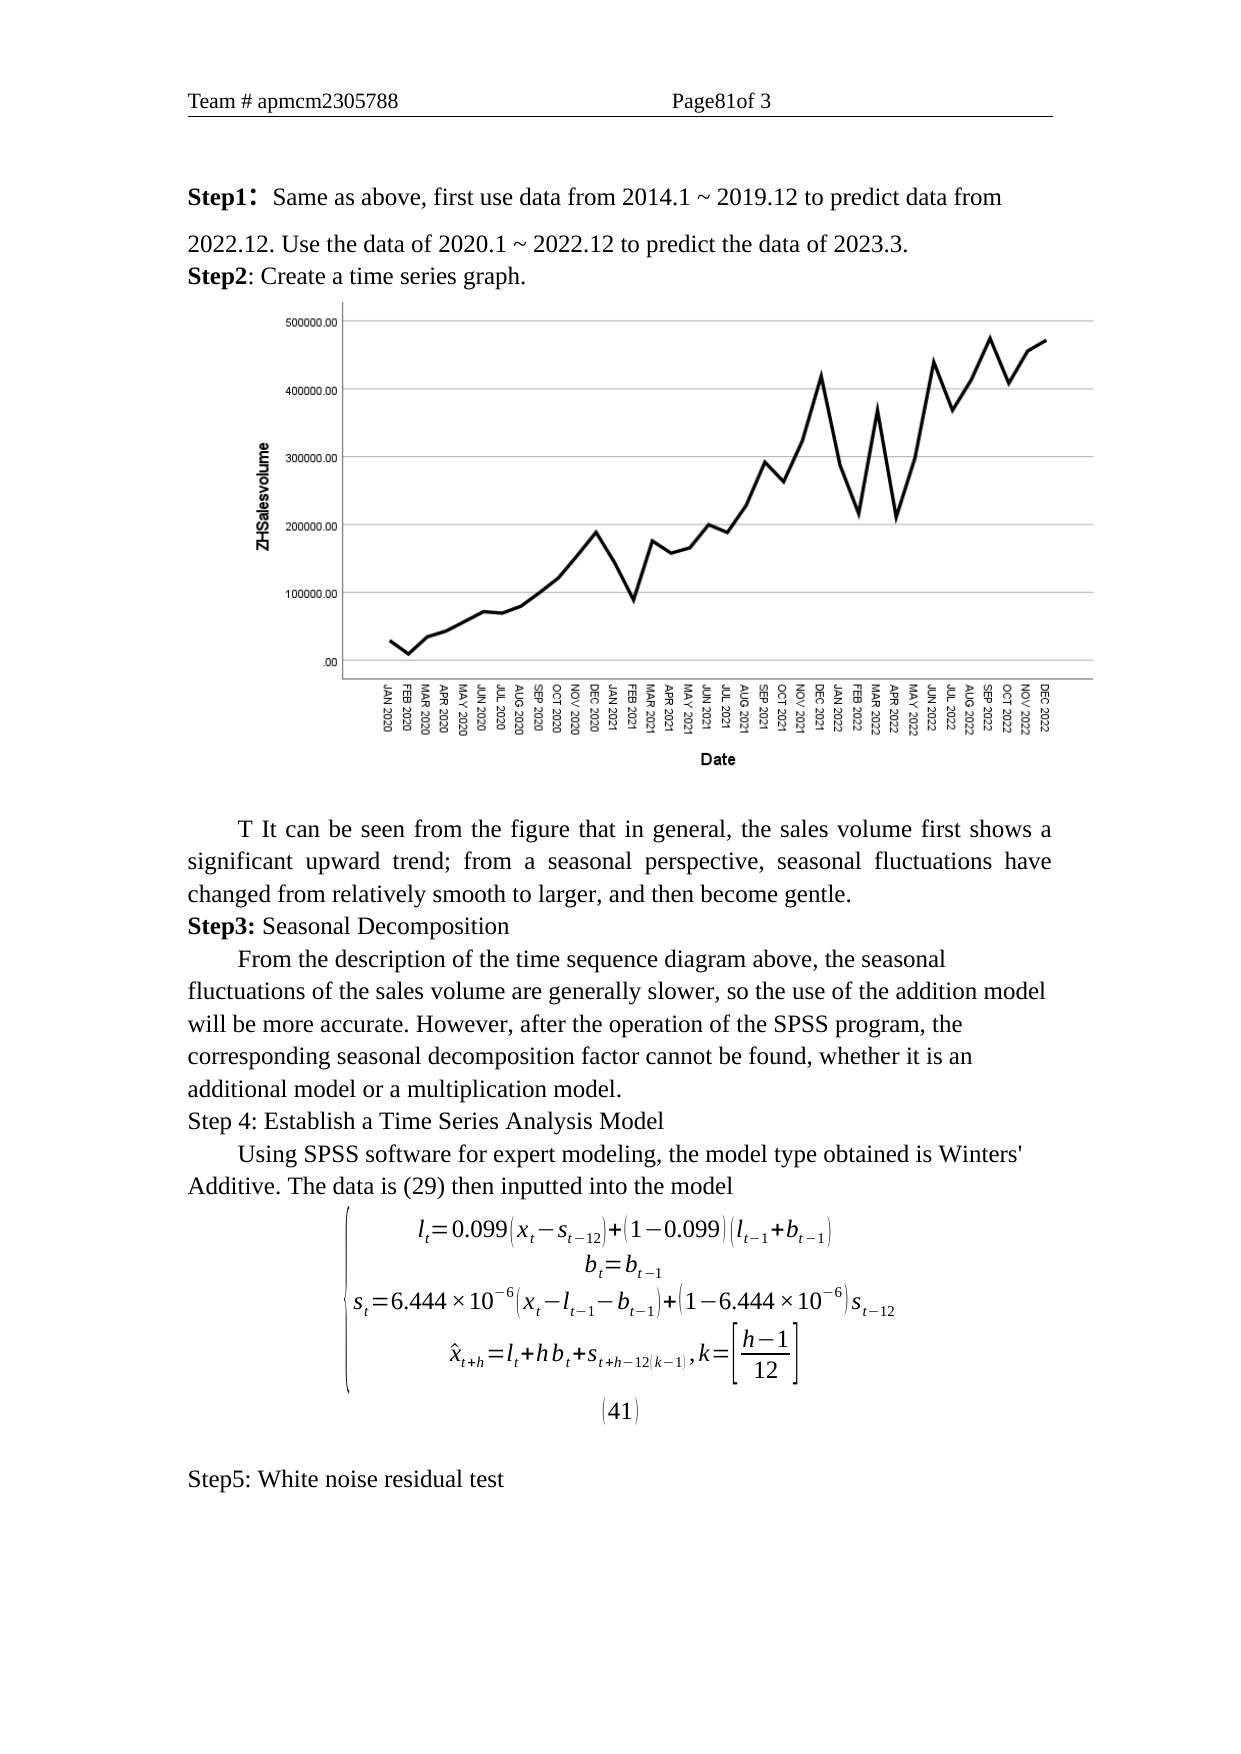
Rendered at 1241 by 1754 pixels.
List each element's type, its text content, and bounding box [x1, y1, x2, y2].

text Step3: Seasonal Decomposition [187, 909, 1053, 942]
text T It can be seen from the figure that in general, the sales volume first shows a significant upward trend; from a seasonal perspective, seasonal fluctuations have changed from relatively smooth to larger, and then become gentle. [187, 812, 1053, 909]
text Step 4: Establish a Time Series Analysis Model [187, 1104, 1053, 1137]
text Step1：Same as above, first use data from 2014.1 ~ 2019.12 to predict data from 2022.12. Use the data of 2020.1 ~ 2022.12 to predict the data of 2023.3. [187, 162, 1053, 259]
picture [237, 297, 1103, 807]
text Step2: Create a time series graph. [187, 259, 1053, 292]
text From the description of the time sequence diagram above, the seasonal fluctuations of the sales volume are generally slower, so the use of the addition model will be more accurate. However, after the operation of the SPSS program, the corresponding seasonal decomposition factor cannot be found, whether it is an additional model or a multiplication model. [187, 942, 1053, 1104]
text Step5: White noise residual test [187, 1462, 1053, 1494]
text Using SPSS software for expert modeling, the model type obtained is Winters' Additive. The data is (29) then inputted into the model [187, 1137, 1053, 1202]
